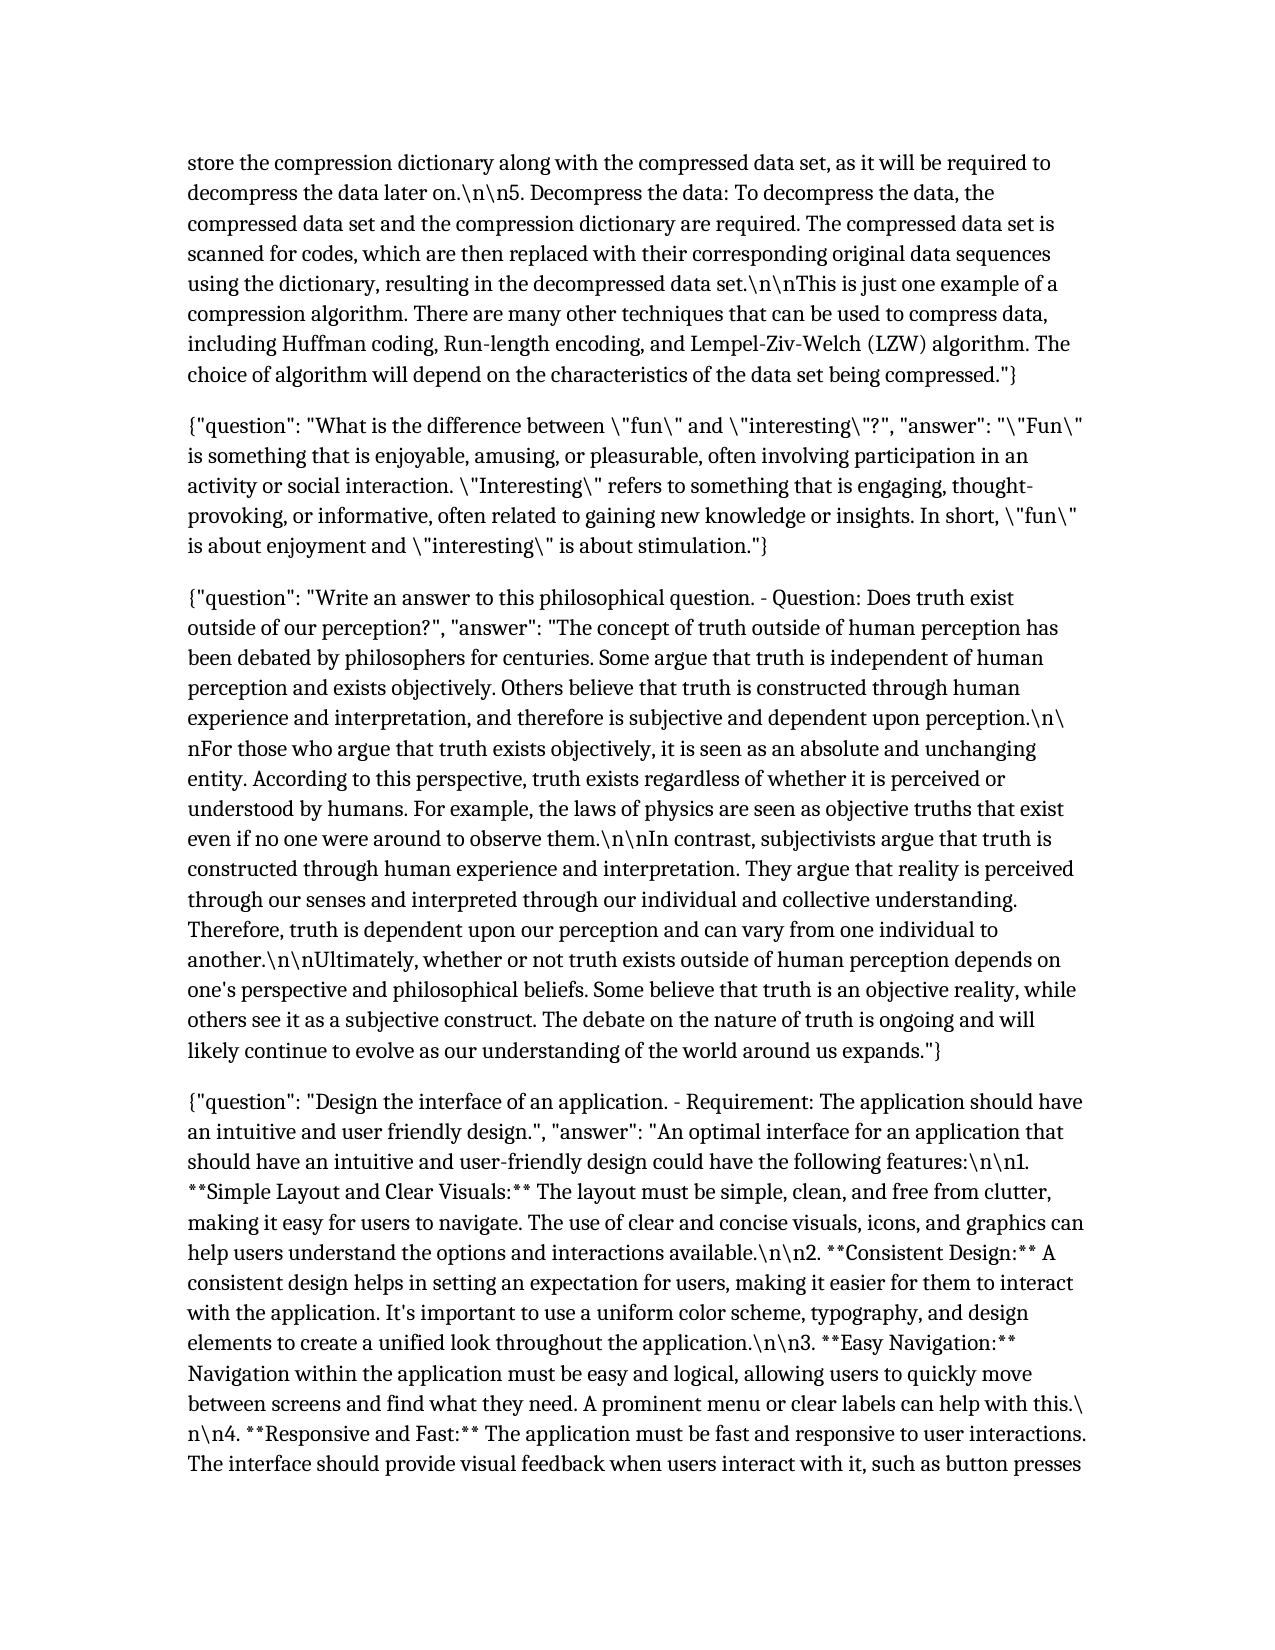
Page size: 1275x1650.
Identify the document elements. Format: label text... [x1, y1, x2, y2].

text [187, 1088, 1087, 1477]
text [187, 150, 1087, 388]
text {"question": "What is the difference between \"fun\" and \"interesting\"?", "answer": "\"Fun\" is something that is enjoyable, amusing, or pleasurable, often involving participation in an activity or social interaction. \"Interesting\" refers to something that is engaging, thought-provoking, or informative, often related to gaining new knowledge or insights. In short, \"fun\" is about enjoyment and \"interesting\" is about stimulation."} [187, 412, 1087, 560]
text {"question": "Write an answer to this philosophical question. - Question: Does truth exist outside of our perception?", "answer": "The concept of truth outside of human perception has been debated by philosophers for centuries. Some argue that truth is independent of human perception and exists objectively. Others believe that truth is constructed through human experience and interpretation, and therefore is subjective and dependent upon perception.\n\nFor those who argue that truth exists objectively, it is seen as an absolute and unchanging entity. According to this perspective, truth exists regardless of whether it is perceived or understood by humans. For example, the laws of physics are seen as objective truths that exist even if no one were around to observe them.\n\nIn contrast, subjectivists argue that truth is constructed through human experience and interpretation. They argue that reality is perceived through our senses and interpreted through our individual and collective understanding. Therefore, truth is dependent upon our perception and can vary from one individual to another.\n\nUltimately, whether or not truth exists outside of human perception depends on one's perspective and philosophical beliefs. Some believe that truth is an objective reality, while others see it as a subjective construct. The debate on the nature of truth is ongoing and will likely continue to evolve as our understanding of the world around us expands."} [187, 584, 1087, 1064]
